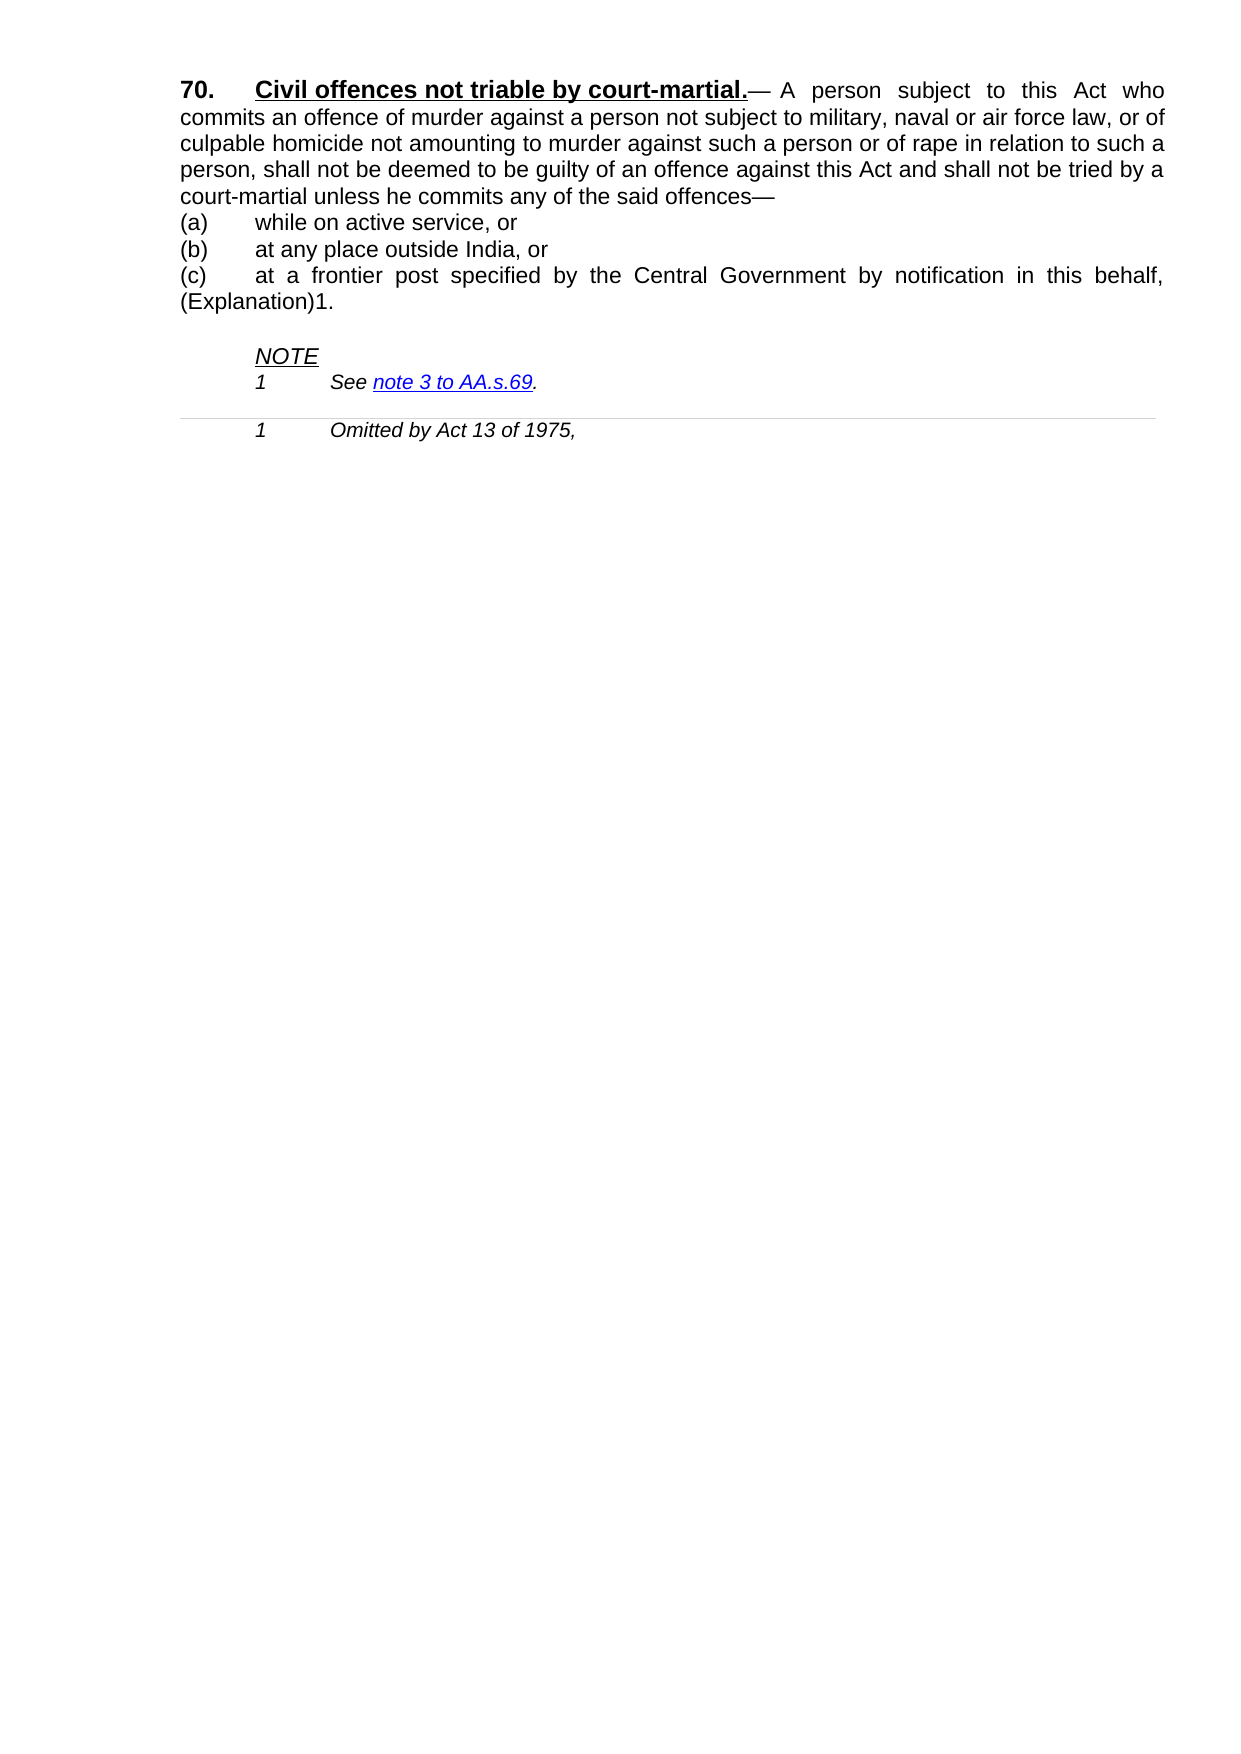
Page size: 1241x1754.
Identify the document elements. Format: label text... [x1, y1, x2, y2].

text (b) at any place outside India, or [180, 236, 1165, 262]
text 70. Civil offences not triable by court-martial.— A person subject to this Act who commits an offence of murder against a person not subject to military, naval or air force law, or of culpable homicide not amounting to murder against such a person or of rape in relation to such a person, shall not be deemed to be guilty of an offence against this Act and shall not be tried by a court-martial unless he commits any of the said offences— [180, 75, 1165, 209]
text (a) while on active service, or [180, 209, 1165, 236]
text 1 See note 3 to AA.s.69. [255, 370, 1165, 394]
text (c) at a frontier post specified by the Central Government by notification in this behalf, (Explanation)1. [180, 262, 1165, 314]
text 1 Omitted by Act 13 of 1975, [255, 418, 1165, 442]
subtitle NOTE [180, 343, 1165, 370]
